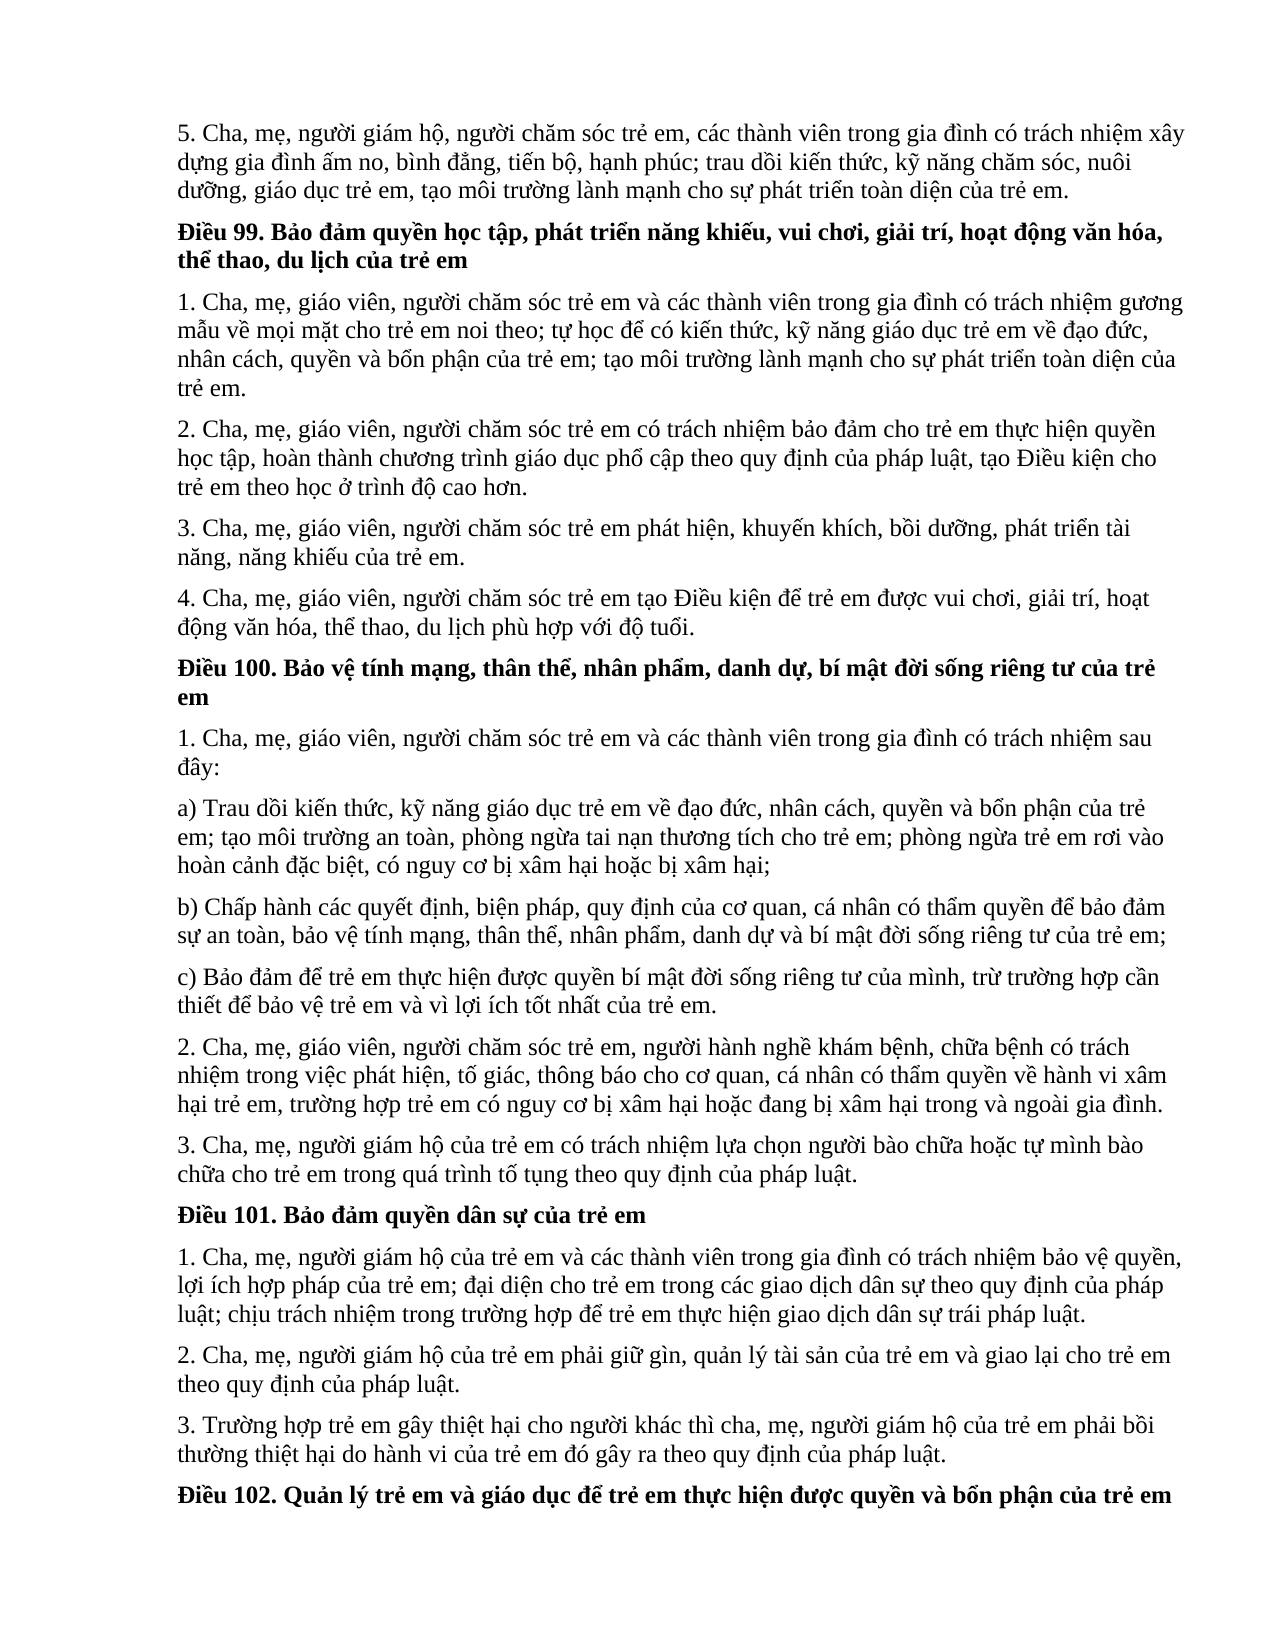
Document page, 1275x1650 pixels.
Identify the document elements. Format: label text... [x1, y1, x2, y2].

text 4. Cha, mẹ, giáo viên, người chăm sóc trẻ em tạo Điều kiện để trẻ em được vui chơi, giải trí, hoạt động văn hóa, thể thao, du lịch phù hợp với độ tuổi. [177, 583, 1186, 641]
text c) Bảo đảm để trẻ em thực hiện được quyền bí mật đời sống riêng tư của mình, trừ trường hợp cần thiết để bảo vệ trẻ em và vì lợi ích tốt nhất của trẻ em. [177, 962, 1186, 1019]
text 3. Cha, mẹ, giáo viên, người chăm sóc trẻ em phát hiện, khuyến khích, bồi dưỡng, phát triển tài năng, năng khiếu của trẻ em. [177, 513, 1186, 571]
text 3. Trường hợp trẻ em gây thiệt hại cho người khác thì cha, mẹ, người giám hộ của trẻ em phải bồi thường thiệt hại do hành vi của trẻ em đó gây ra theo quy định của pháp luật. [177, 1411, 1186, 1468]
text 2. Cha, mẹ, giáo viên, người chăm sóc trẻ em, người hành nghề khám bệnh, chữa bệnh có trách nhiệm trong việc phát hiện, tố giác, thông báo cho cơ quan, cá nhân có thẩm quyền về hành vi xâm hại trẻ em, trường hợp trẻ em có nguy cơ bị xâm hại hoặc đang bị xâm hại trong và ngoài gia đình. [177, 1032, 1186, 1118]
text Điều 102. Quản lý trẻ em và giáo dục để trẻ em thực hiện được quyền và bổn phận của trẻ em [177, 1481, 1186, 1509]
text 5. Cha, mẹ, người giám hộ, người chăm sóc trẻ em, các thành viên trong gia đình có trách nhiệm xây dựng gia đình ấm no, bình đẳng, tiến bộ, hạnh phúc; trau dồi kiến thức, kỹ năng chăm sóc, nuôi dưỡng, giáo dục trẻ em, tạo môi trường lành mạnh cho sự phát triển toàn diện của trẻ em. [177, 118, 1186, 204]
text 3. Cha, mẹ, người giám hộ của trẻ em có trách nhiệm lựa chọn người bào chữa hoặc tự mình bào chữa cho trẻ em trong quá trình tố tụng theo quy định của pháp luật. [177, 1131, 1186, 1188]
text 2. Cha, mẹ, người giám hộ của trẻ em phải giữ gìn, quản lý tài sản của trẻ em và giao lại cho trẻ em theo quy định của pháp luật. [177, 1341, 1186, 1398]
text 1. Cha, mẹ, giáo viên, người chăm sóc trẻ em và các thành viên trong gia đình có trách nhiệm gương mẫu về mọi mặt cho trẻ em noi theo; tự học để có kiến thức, kỹ năng giáo dục trẻ em về đạo đức, nhân cách, quyền và bổn phận của trẻ em; tạo môi trường lành mạnh cho sự phát triển toàn diện của trẻ em. [177, 287, 1186, 402]
text Điều 100. Bảo vệ tính mạng, thân thể, nhân phẩm, danh dự, bí mật đời sống riêng tư của trẻ em [177, 653, 1186, 711]
text 1. Cha, mẹ, người giám hộ của trẻ em và các thành viên trong gia đình có trách nhiệm bảo vệ quyền, lợi ích hợp pháp của trẻ em; đại diện cho trẻ em trong các giao dịch dân sự theo quy định của pháp luật; chịu trách nhiệm trong trường hợp để trẻ em thực hiện giao dịch dân sự trái pháp luật. [177, 1242, 1186, 1328]
text 1. Cha, mẹ, giáo viên, người chăm sóc trẻ em và các thành viên trong gia đình có trách nhiệm sau đây: [177, 723, 1186, 781]
text a) Trau dồi kiến thức, kỹ năng giáo dục trẻ em về đạo đức, nhân cách, quyền và bổn phận của trẻ em; tạo môi trường an toàn, phòng ngừa tai nạn thương tích cho trẻ em; phòng ngừa trẻ em rơi vào hoàn cảnh đặc biệt, có nguy cơ bị xâm hại hoặc bị xâm hại; [177, 793, 1186, 879]
text Điều 101. Bảo đảm quyền dân sự của trẻ em [177, 1201, 1186, 1229]
text 2. Cha, mẹ, giáo viên, người chăm sóc trẻ em có trách nhiệm bảo đảm cho trẻ em thực hiện quyền học tập, hoàn thành chương trình giáo dục phổ cập theo quy định của pháp luật, tạo Điều kiện cho trẻ em theo học ở trình độ cao hơn. [177, 414, 1186, 501]
text b) Chấp hành các quyết định, biện pháp, quy định của cơ quan, cá nhân có thẩm quyền để bảo đảm sự an toàn, bảo vệ tính mạng, thân thể, nhân phẩm, danh dự và bí mật đời sống riêng tư của trẻ em; [177, 892, 1186, 949]
text Điều 99. Bảo đảm quyền học tập, phát triển năng khiếu, vui chơi, giải trí, hoạt động văn hóa, thể thao, du lịch của trẻ em [177, 217, 1186, 274]
